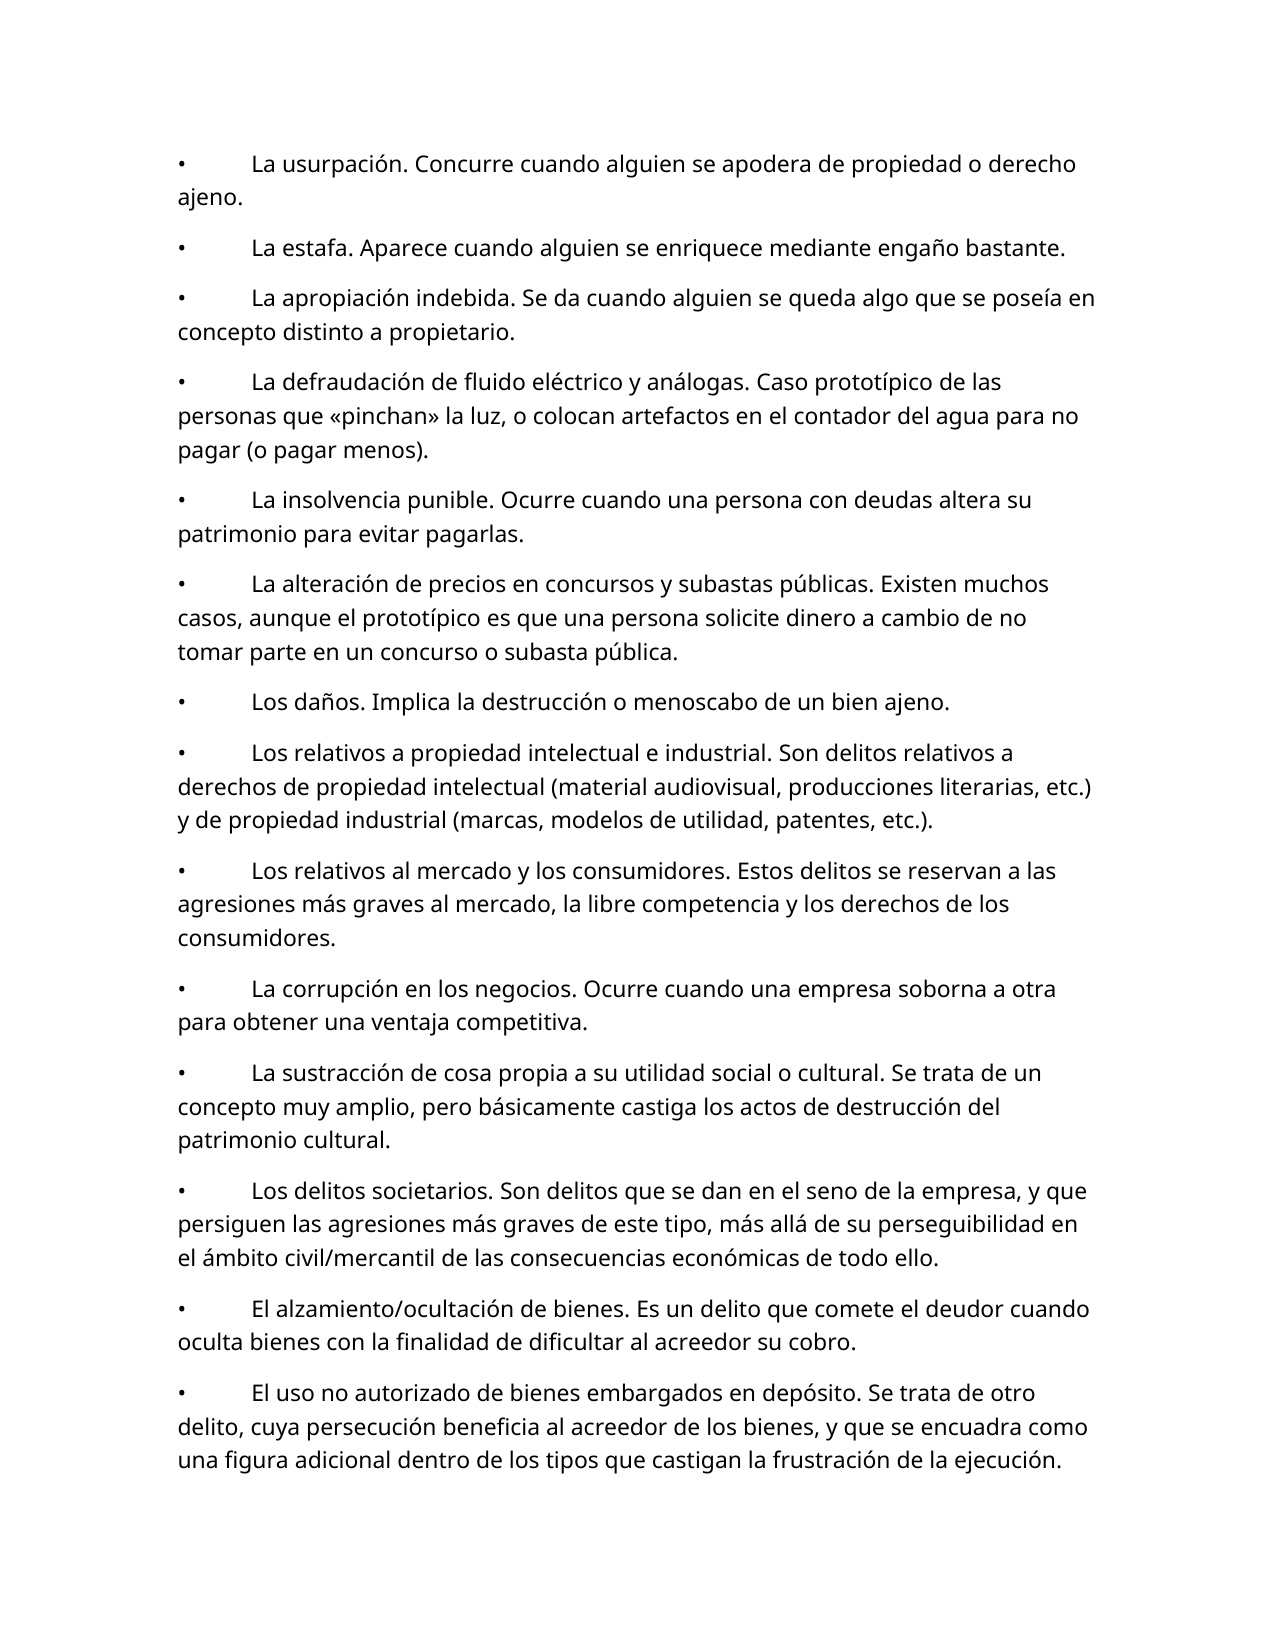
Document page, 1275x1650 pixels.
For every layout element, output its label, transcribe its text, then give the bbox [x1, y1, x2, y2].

text • La alteración de precios en concursos y subastas públicas. Existen muchos casos, aunque el prototípico es que una persona solicite dinero a cambio de no tomar parte en un concurso o subasta pública. [177, 568, 1098, 667]
text • El alzamiento/ocultación de bienes. Es un delito que comete el deudor cuando oculta bienes con la finalidad de dificultar al acreedor su cobro. [177, 1293, 1098, 1358]
text • La sustracción de cosa propia a su utilidad social o cultural. Se trata de un concepto muy amplio, pero básicamente castiga los actos de destrucción del patrimonio cultural. [177, 1057, 1098, 1156]
text • Los daños. Implica la destrucción o menoscabo de un bien ajeno. [177, 686, 1098, 718]
text • Los relativos al mercado y los consumidores. Estos delitos se reservan a las agresiones más graves al mercado, la libre competencia y los derechos de los consumidores. [177, 855, 1098, 953]
text • La usurpación. Concurre cuando alguien se apodera de propiedad o derecho ajeno. [177, 148, 1098, 213]
text • La insolvencia punible. Ocurre cuando una persona con deudas altera su patrimonio para evitar pagarlas. [177, 484, 1098, 549]
text • La apropiación indebida. Se da cuando alguien se queda algo que se poseía en concepto distinto a propietario. [177, 282, 1098, 347]
text • La estafa. Aparece cuando alguien se enriquece mediante engaño bastante. [177, 232, 1098, 263]
text • Los relativos a propiedad intelectual e industrial. Son delitos relativos a derechos de propiedad intelectual (material audiovisual, producciones literarias, etc.) y de propiedad industrial (marcas, modelos de utilidad, patentes, etc.). [177, 737, 1098, 836]
text • El uso no autorizado de bienes embargados en depósito. Se trata de otro delito, cuya persecución beneficia al acreedor de los bienes, y que se encuadra como una figura adicional dentro de los tipos que castigan la frustración de la ejecución. [177, 1377, 1098, 1476]
text • La corrupción en los negocios. Ocurre cuando una empresa soborna a otra para obtener una ventaja competitiva. [177, 973, 1098, 1038]
text • Los delitos societarios. Son delitos que se dan en el seno de la empresa, y que persiguen las agresiones más graves de este tipo, más allá de su perseguibilidad en el ámbito civil/mercantil de las consecuencias económicas de todo ello. [177, 1175, 1098, 1273]
text • La defraudación de fluido eléctrico y análogas. Caso prototípico de las personas que «pinchan» la luz, o colocan artefactos en el contador del agua para no pagar (o pagar menos). [177, 366, 1098, 465]
